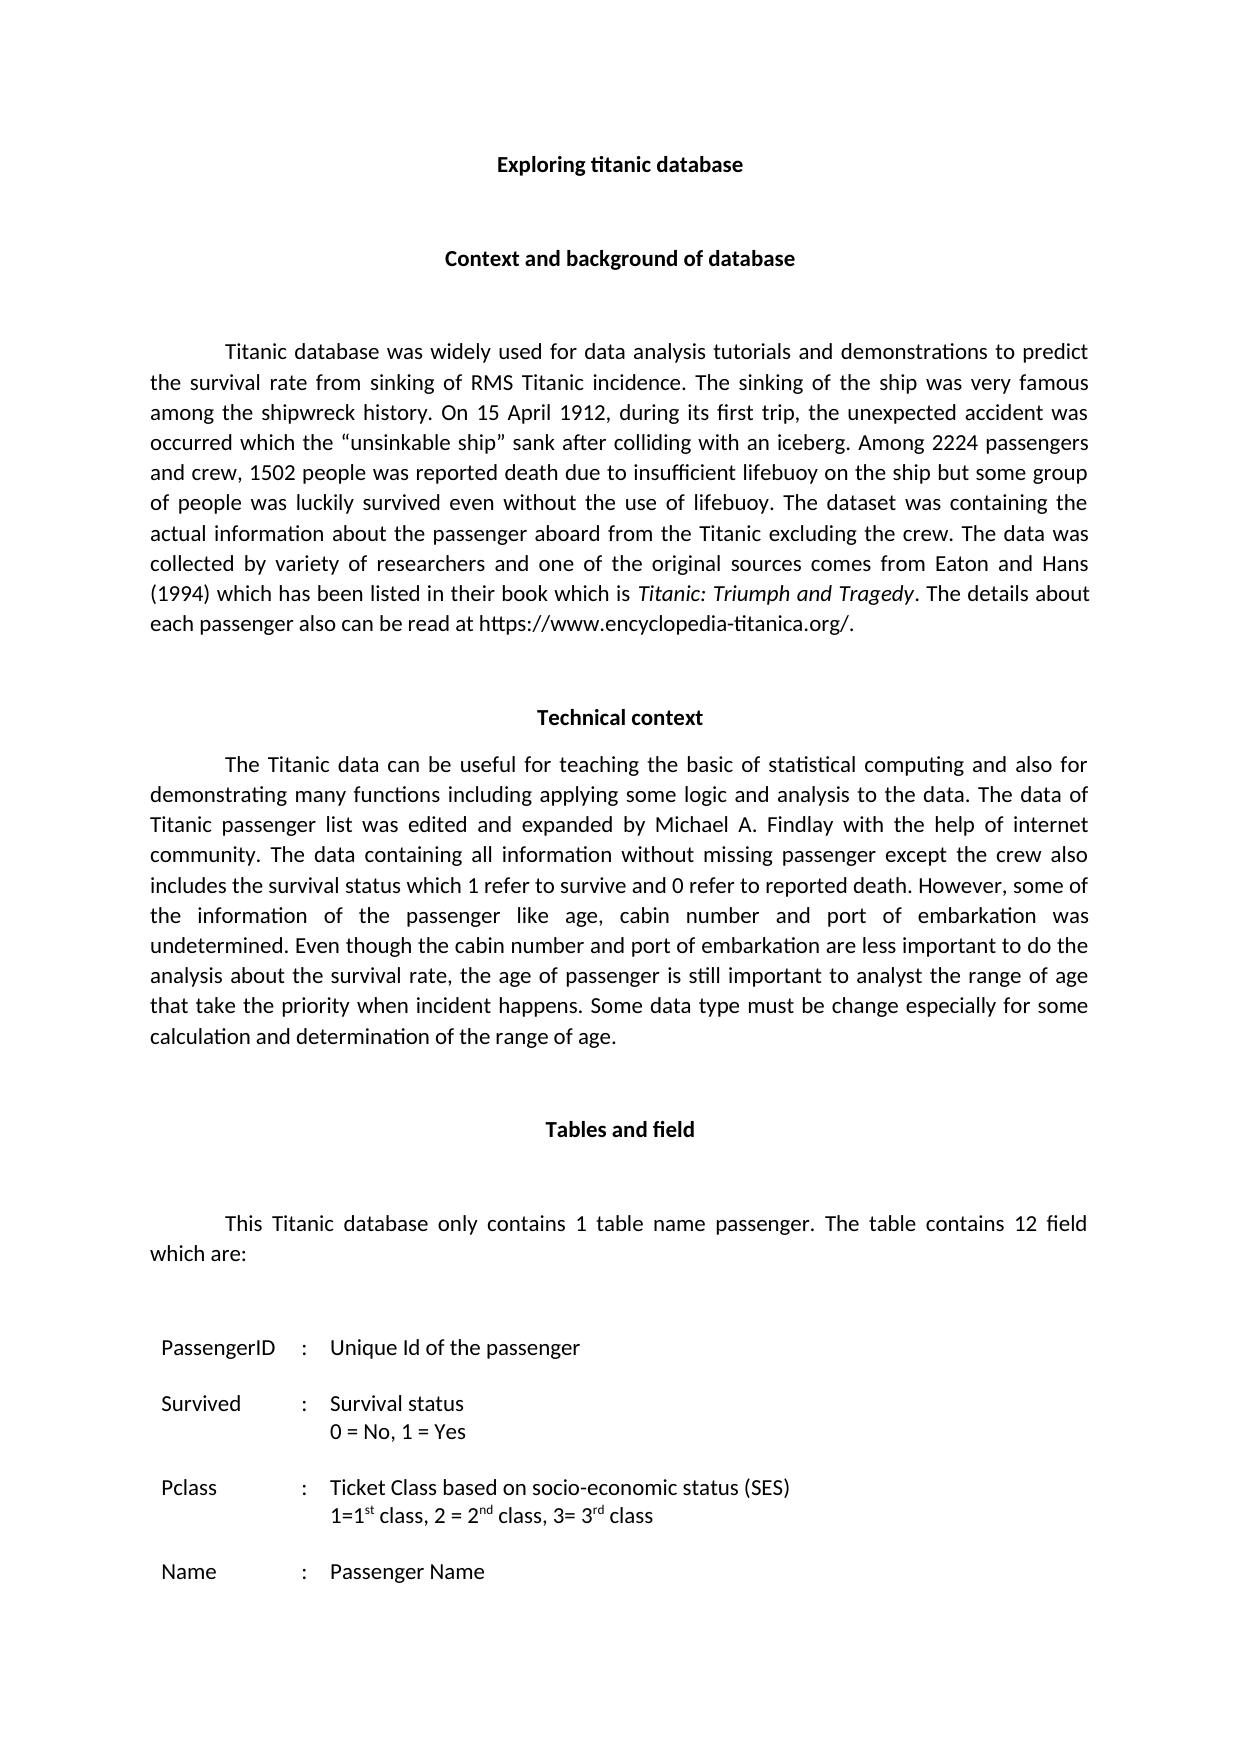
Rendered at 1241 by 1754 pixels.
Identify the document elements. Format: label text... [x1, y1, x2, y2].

table_cell Name [150, 1558, 290, 1586]
table_cell : [290, 1558, 319, 1586]
text Tables and field [150, 1116, 1090, 1144]
table_cell Ticket Class based on socio-economic status (SES) 1=1st class, 2 = 2nd class, 3= 3rd class [319, 1474, 1089, 1557]
table_cell : [290, 1474, 319, 1557]
table_cell Passenger Name [319, 1558, 1089, 1586]
table_cell Survival status 0 = No, 1 = Yes [319, 1389, 1089, 1473]
table_cell Survived [150, 1389, 290, 1473]
text Titanic database was widely used for data analysis tutorials and demonstrations to predict the survival rate from sinking of RMS Titanic incidence. The sinking of the ship was very famous among the shipwreck history. On 15 April 1912, during its first trip, the unexpected accident was occurred which the “unsinkable ship” sank after colliding with an iceberg. Among 2224 passengers and crew, 1502 people was reported death due to insufficient lifebuoy on the ship but some group of people was luckily survived even without the use of lifebuoy. The dataset was containing the actual information about the passenger aboard from the Titanic excluding the crew. The data was collected by variety of researchers and one of the original sources comes from Eaton and Hans (1994) which has been listed in their book which is Titanic: Triumph and Tragedy. The details about each passenger also can be read at https://www.encyclopedia-titanica.org/. [150, 337, 1090, 637]
table_header : [290, 1333, 319, 1389]
table_cell : [290, 1389, 319, 1473]
table_header Unique Id of the passenger [319, 1333, 1089, 1389]
text This Titanic database only contains 1 table name passenger. The table contains 12 field which are: [150, 1209, 1090, 1268]
table_cell Pclass [150, 1474, 290, 1557]
text Technical context [150, 703, 1090, 731]
text The Titanic data can be useful for teaching the basic of statistical computing and also for demonstrating many functions including applying some logic and analysis to the data. The data of Titanic passenger list was edited and expanded by Michael A. Findlay with the help of internet community. The data containing all information without missing passenger except the crew also includes the survival status which 1 refer to survive and 0 refer to reported death. However, some of the information of the passenger like age, cabin number and port of embarkation was undetermined. Even though the cabin number and port of embarkation are less important to do the analysis about the survival rate, the age of passenger is still important to analyst the range of age that take the priority when incident happens. Some data type must be change especially for some calculation and determination of the range of age. [150, 750, 1090, 1050]
text Exploring titanic database [150, 150, 1090, 178]
text Context and background of database [150, 244, 1090, 272]
table_header PassengerID [150, 1333, 290, 1389]
